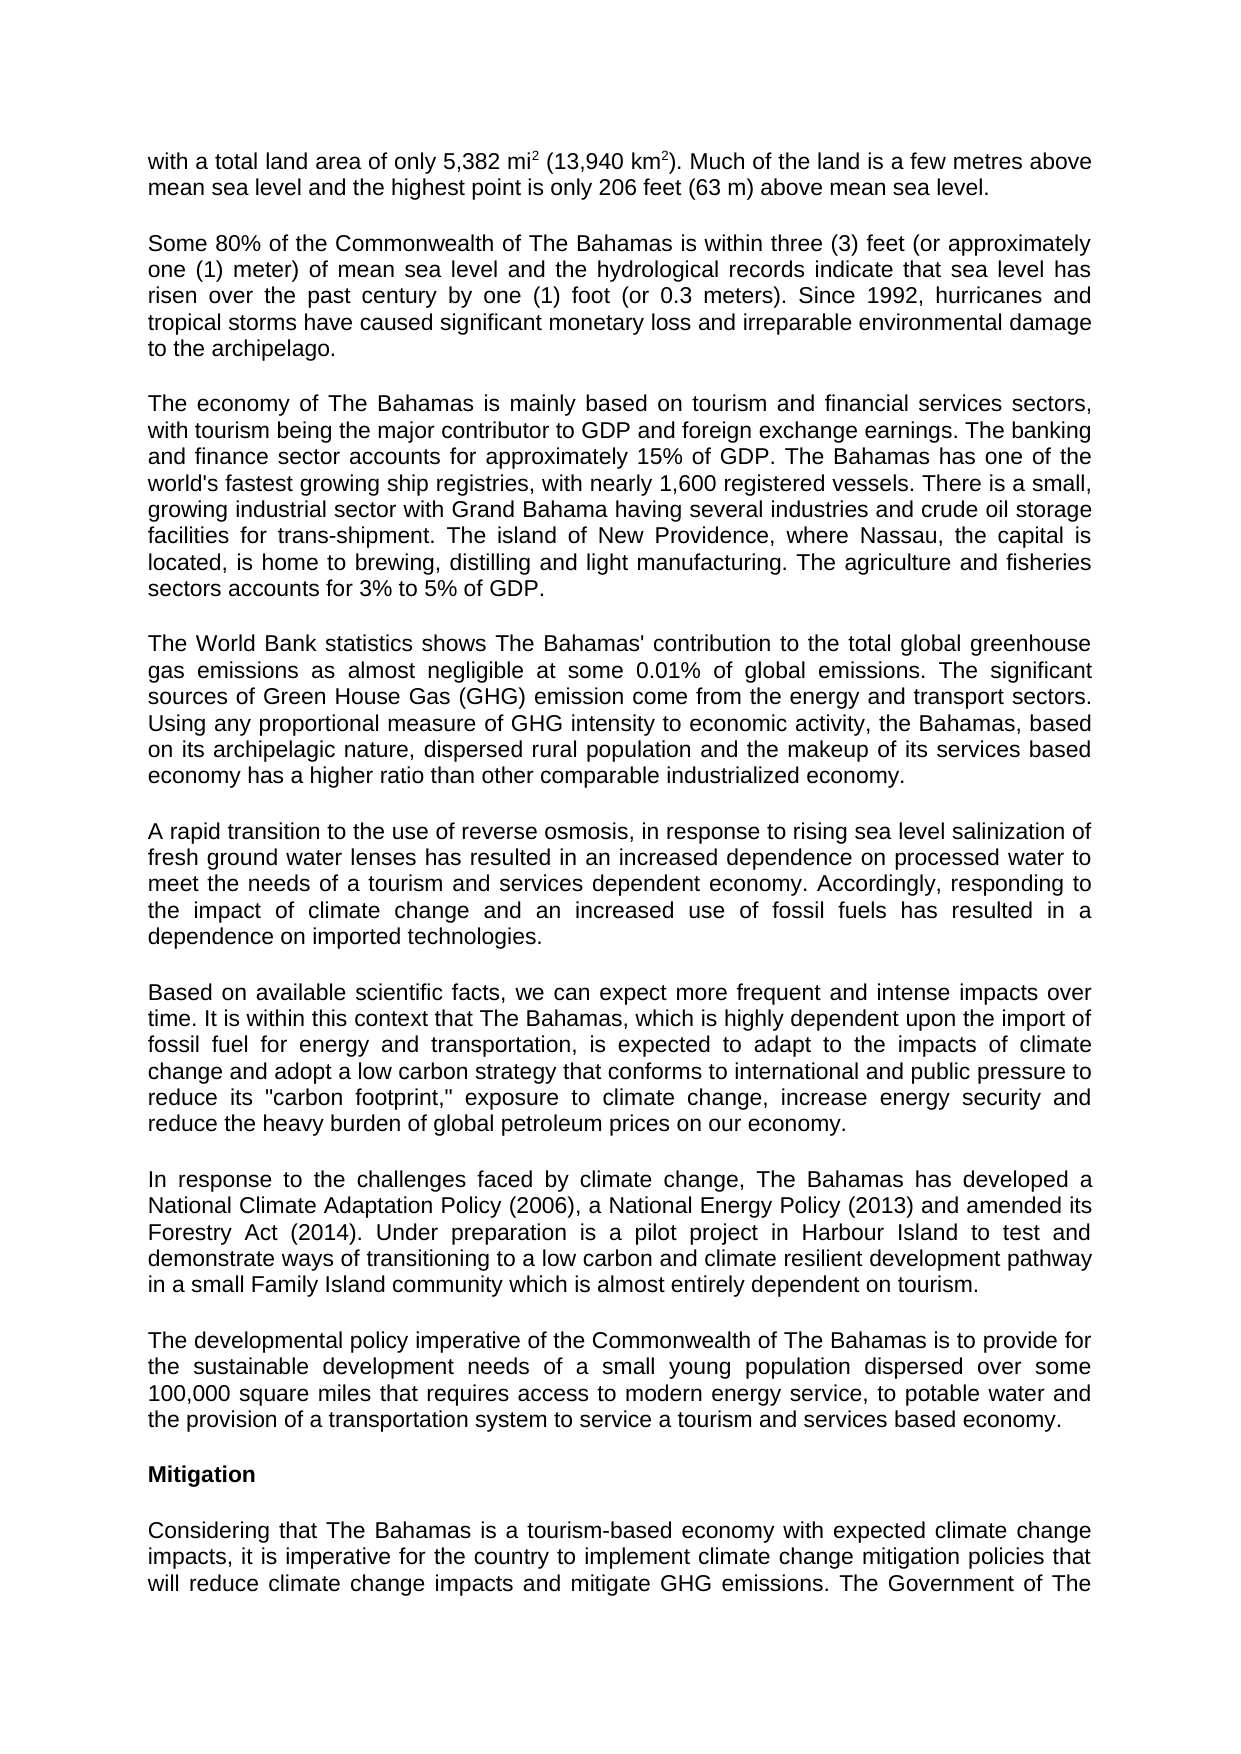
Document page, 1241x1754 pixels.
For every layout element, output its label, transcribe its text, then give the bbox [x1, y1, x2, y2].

text The World Bank statistics shows The Bahamas' contribution to the total global greenhouse gas emissions as almost negligible at some 0.01% of global emissions. The significant sources of Green House Gas (GHG) emission come from the energy and transport sectors. Using any proportional measure of GHG intensity to economic activity, the Bahamas, based on its archipelagic nature, dispersed rural population and the makeup of its services based economy has a higher ratio than other comparable industrialized economy. [148, 630, 1093, 788]
text Mitigation [148, 1461, 1093, 1488]
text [148, 1517, 1093, 1596]
text A rapid transition to the use of reverse osmosis, in response to rising sea level salinization of fresh ground water lenses has resulted in an increased dependence on processed water to meet the needs of a tourism and services dependent economy. Accordingly, responding to the impact of climate change and an increased use of fossil fuels has resulted in a dependence on imported technologies. [148, 818, 1093, 949]
text Some 80% of the Commonwealth of The Bahamas is within three (3) feet (or approximately one (1) meter) of mean sea level and the hydrological records indicate that sea level has risen over the past century by one (1) foot (or 0.3 meters). Since 1992, hurricanes and tropical storms have caused significant monetary loss and irreparable environmental damage to the archipelago. [148, 229, 1093, 361]
text Based on available scientific facts, we can expect more frequent and intense impacts over time. It is within this context that The Bahamas, which is highly dependent upon the import of fossil fuel for energy and transportation, is expected to adapt to the impacts of climate change and adopt a low carbon strategy that conforms to international and public pressure to reduce its "carbon footprint," exposure to climate change, increase energy security and reduce the heavy burden of global petroleum prices on our economy. [148, 979, 1093, 1137]
text The developmental policy imperative of the Commonwealth of The Bahamas is to provide for the sustainable development needs of a small young population dispersed over some 100,000 square miles that requires access to modern energy service, to potable water and the provision of a transportation system to service a tourism and services based economy. [148, 1327, 1093, 1432]
text In response to the challenges faced by climate change, The Bahamas has developed a National Climate Adaptation Policy (2006), a National Energy Policy (2013) and amended its Forestry Act (2014). Under preparation is a pilot project in Harbour Island to test and demonstrate ways of transitioning to a low carbon and climate resilient development pathway in a small Family Island community which is almost entirely dependent on tourism. [148, 1166, 1093, 1298]
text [148, 148, 1093, 200]
text The economy of The Bahamas is mainly based on tourism and financial services sectors, with tourism being the major contributor to GDP and foreign exchange earnings. The banking and finance sector accounts for approximately 15% of GDP. The Bahamas has one of the world's fastest growing ship registries, with nearly 1,600 registered vessels. There is a small, growing industrial sector with Grand Bahama having several industries and crude oil storage facilities for trans-shipment. The island of New Providence, where Nassau, the capital is located, is home to brewing, distilling and light manufacturing. The agriculture and fisheries sectors accounts for 3% to 5% of GDP. [148, 390, 1093, 601]
